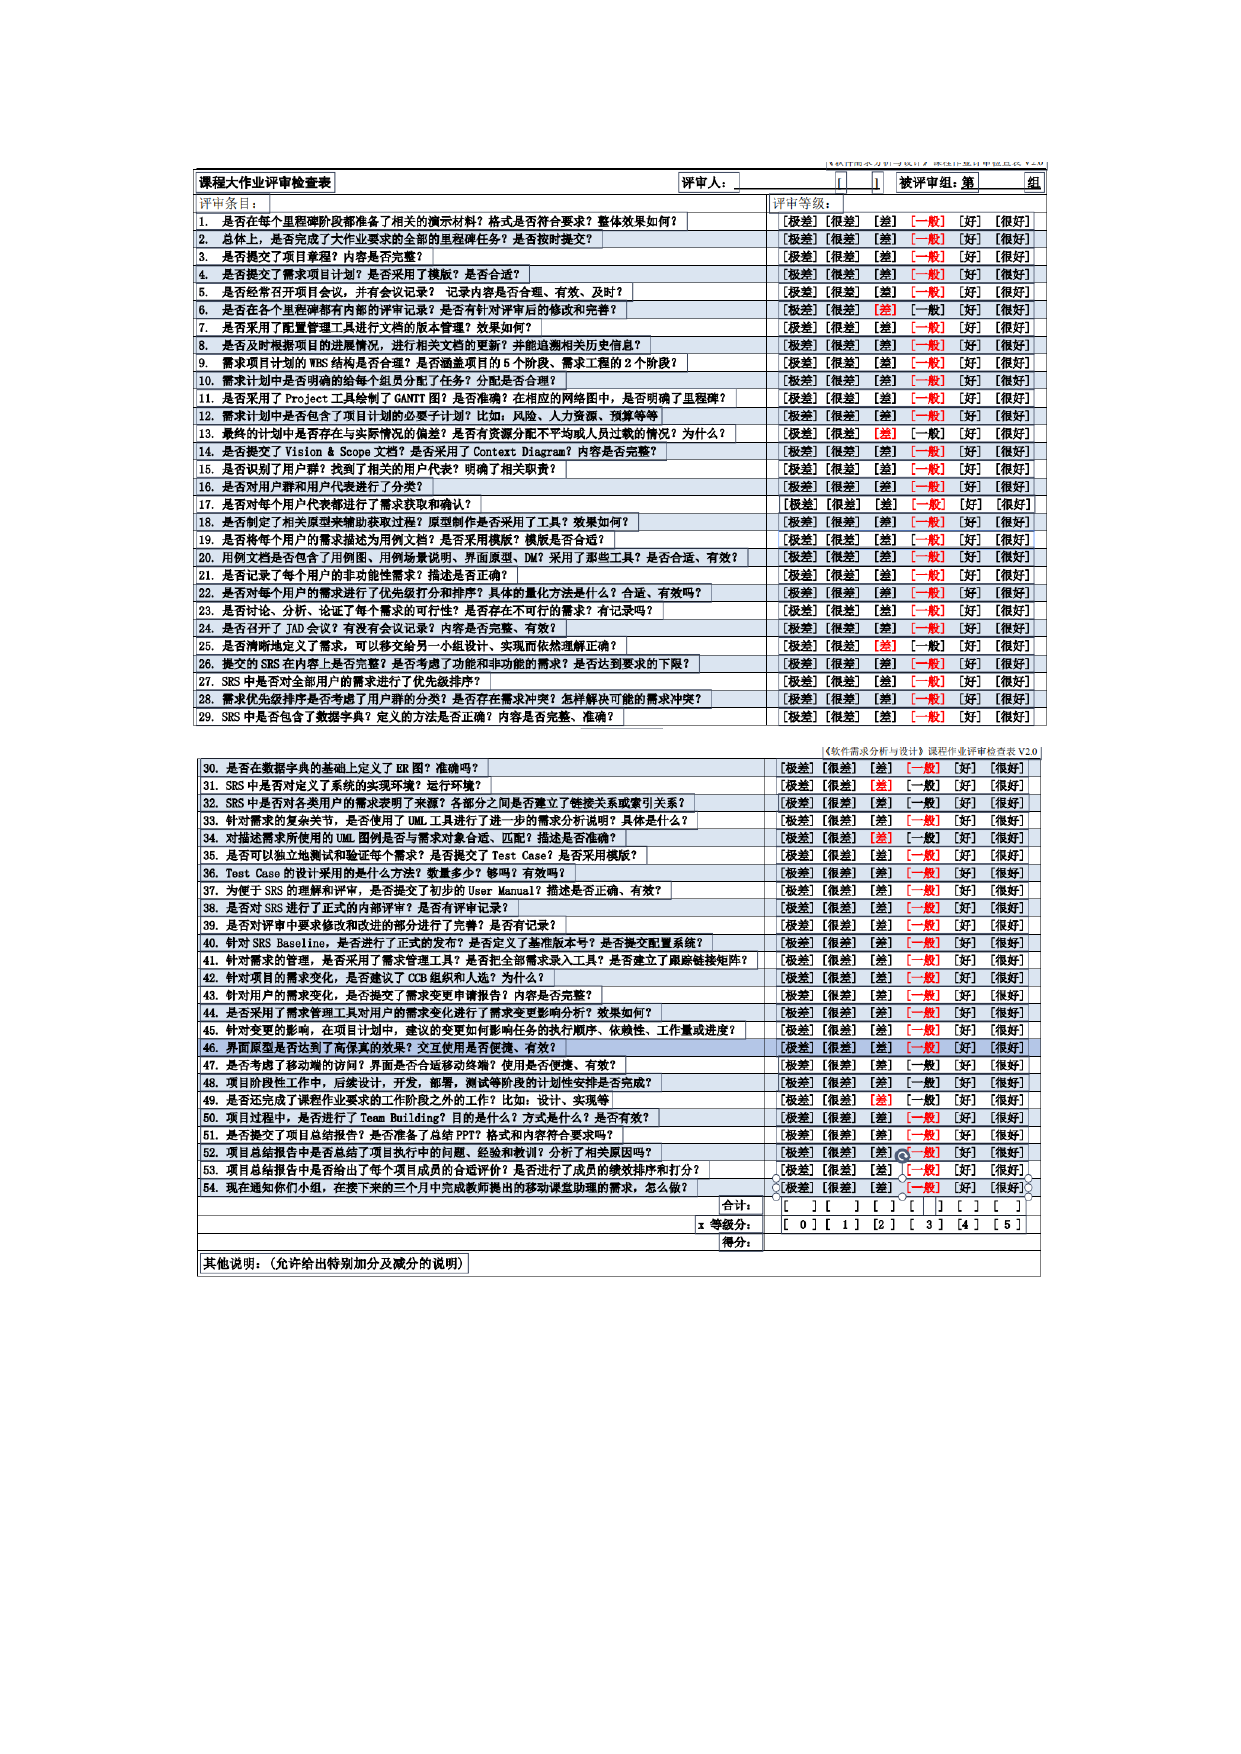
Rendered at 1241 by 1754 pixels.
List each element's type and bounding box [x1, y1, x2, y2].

picture [187, 162, 1053, 729]
picture [187, 747, 1053, 1292]
